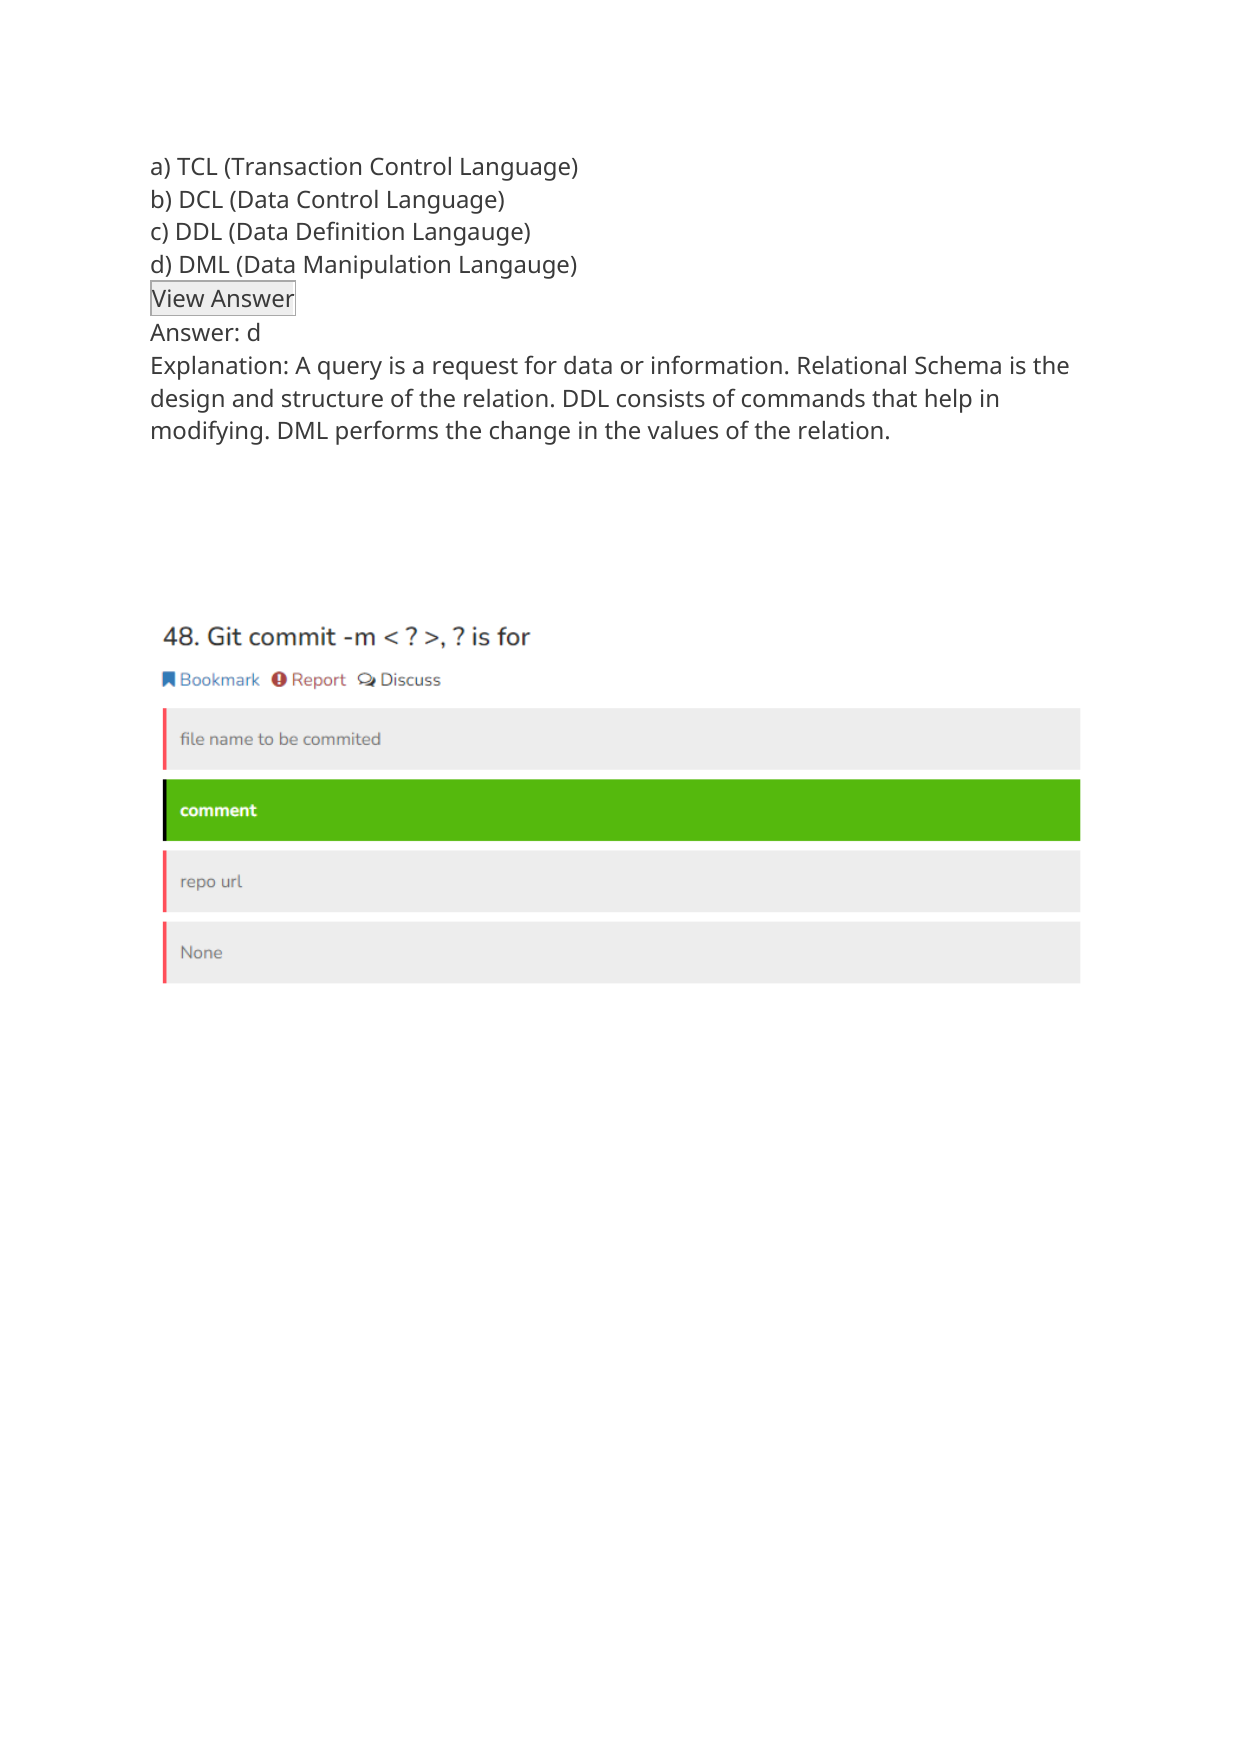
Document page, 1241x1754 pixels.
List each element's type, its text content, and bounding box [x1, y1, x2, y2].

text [150, 150, 1090, 316]
text Answer: d Explanation: A query is a request for data or information. Relational Schema is the design and structure of the relation. DDL consists of commands that help in modifying. DML performs the change in the values of the relation. [150, 316, 1090, 447]
picture [150, 612, 1091, 1000]
